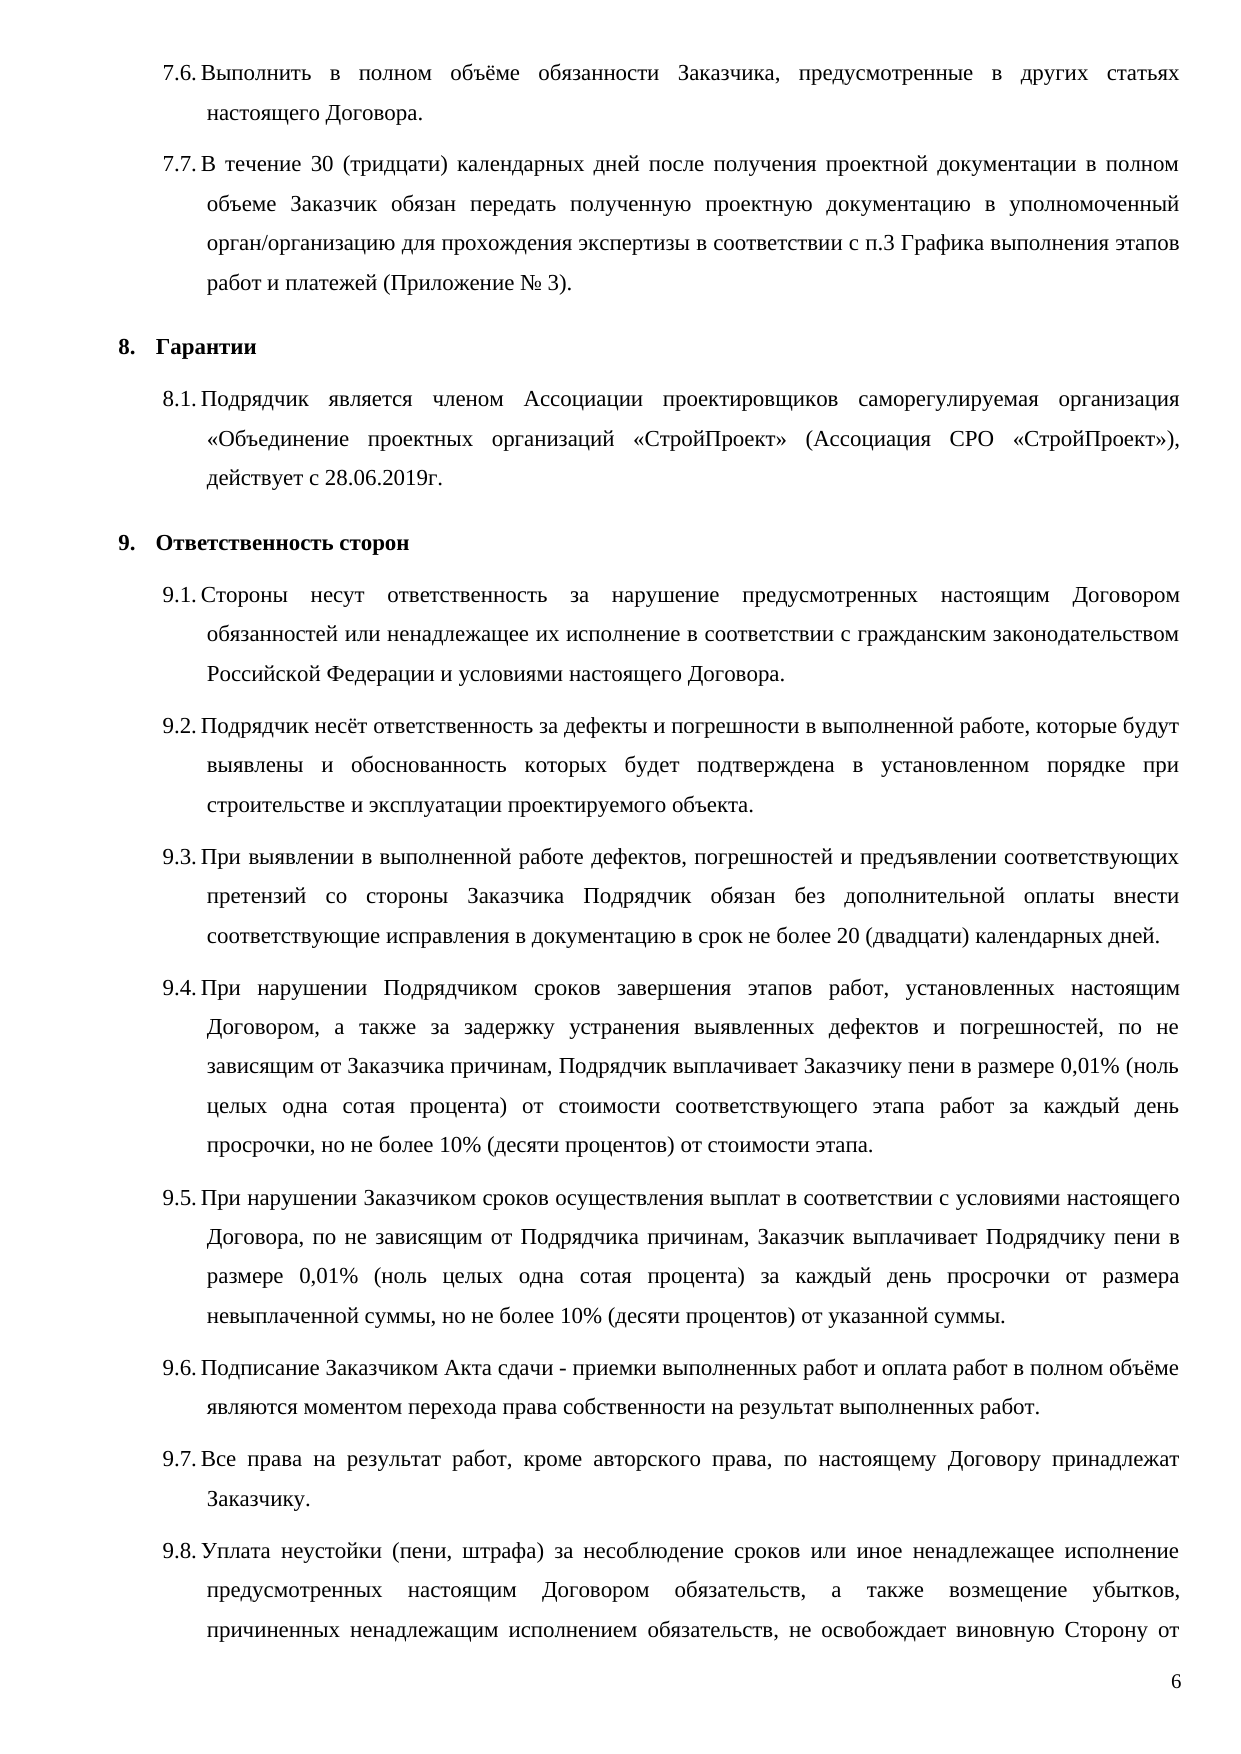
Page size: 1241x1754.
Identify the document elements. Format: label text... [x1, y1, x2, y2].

list Подрядчик несёт ответственность за дефекты и погрешности в выполненной работе, которые будут выявлены и обоснованность которых будет подтверждена в установленном порядке при строительстве и эксплуатации проектируемого объекта. [162, 712, 1181, 817]
list В течение 30 (тридцати) календарных дней после получения проектной документации в полном объеме Заказчик обязан передать полученную проектную документацию в уполномоченный орган/организацию для прохождения экспертизы в соответствии с п.3 Графика выполнения этапов работ и платежей (Приложение № 3). [162, 151, 1181, 295]
list При выявлении в выполненной работе дефектов, погрешностей и предъявлении соответствующих претензий со стороны Заказчика Подрядчик обязан без дополнительной оплаты внести соответствующие исправления в документацию в срок не более 20 (двадцати) календарных дней. [162, 843, 1181, 948]
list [162, 1537, 1181, 1642]
list Ответственность сторон [118, 529, 1181, 555]
list Стороны несут ответственность за нарушение предусмотренных настоящим Договором обязанностей или ненадлежащее их исполнение в соответствии с гражданским законодательством Российской Федерации и условиями настоящего Договора. [162, 581, 1181, 686]
list Подписание Заказчиком Акта сдачи - приемки выполненных работ и оплата работ в полном объёме являются моментом перехода права собственности на результат выполненных работ. [162, 1354, 1181, 1420]
list При нарушении Подрядчиком сроков завершения этапов работ, установленных настоящим Договором, а также за задержку устранения выявленных дефектов и погрешностей, по не зависящим от Заказчика причинам, Подрядчик выплачивает Заказчику пени в размере 0,01% (ноль целых одна сотая процента) от стоимости соответствующего этапа работ за каждый день просрочки, но не более 10% (десяти процентов) от стоимости этапа. [162, 974, 1181, 1158]
list Выполнить в полном объёме обязанности Заказчика, предусмотренные в других статьях настоящего Договора. [162, 59, 1181, 125]
list Гарантии [118, 333, 1181, 360]
list Подрядчик является членом Ассоциации проектировщиков саморегулируемая организация «Объединение проектных организаций «СтройПроект» (Ассоциация СРО «СтройПроект»), действует с 28.06.2019г. [162, 385, 1181, 491]
list При нарушении Заказчиком сроков осуществления выплат в соответствии с условиями настоящего Договора, по не зависящим от Подрядчика причинам, Заказчик выплачивает Подрядчику пени в размере 0,01% (ноль целых одна сотая процента) за каждый день просрочки от размера невыплаченной суммы, но не более 10% (десяти процентов) от указанной суммы. [162, 1183, 1181, 1328]
list Все права на результат работ, кроме авторского права, по настоящему Договору принадлежат Заказчику. [162, 1445, 1181, 1511]
